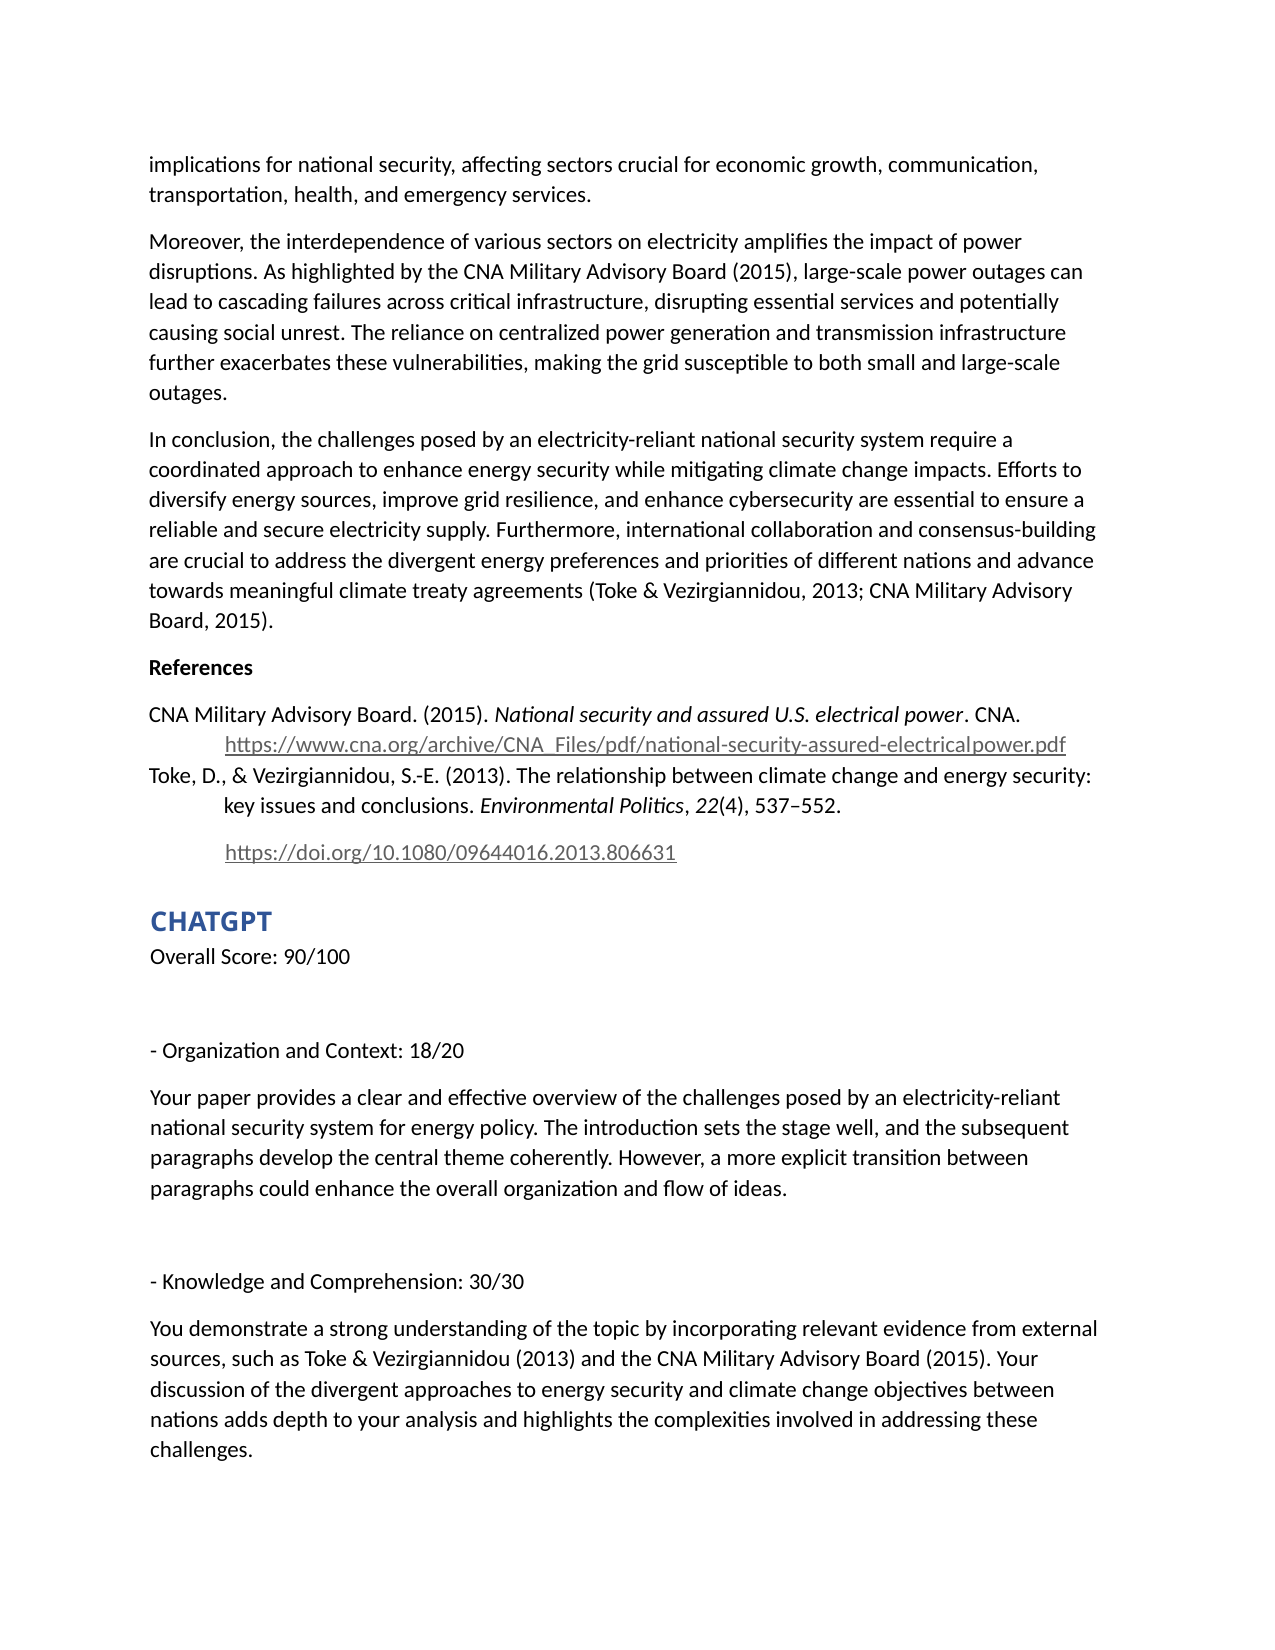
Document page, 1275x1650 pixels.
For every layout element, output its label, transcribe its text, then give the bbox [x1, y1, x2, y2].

text CNA Military Advisory Board. (2015). National security and assured U.S. electrical power. CNA. https://www.cna.org/archive/CNA_Files/pdf/national-security-assured-electricalpower.pdf [148, 700, 1125, 758]
text In conclusion, the challenges posed by an electricity-reliant national security system require a coordinated approach to enhance energy security while mitigating climate change impacts. Efforts to diversify energy sources, improve grid resilience, and enhance cybersecurity are essential to ensure a reliable and secure electricity supply. Furthermore, international collaboration and consensus-building are crucial to address the divergent energy preferences and priorities of different nations and advance towards meaningful climate treaty agreements (Toke & Vezirgiannidou, 2013; CNA Military Advisory Board, 2015). [148, 425, 1125, 634]
text - Knowledge and Comprehension: 30/30 [150, 1267, 1125, 1296]
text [148, 150, 1125, 208]
subtitle CHATGPT [150, 903, 1125, 939]
text https://doi.org/10.1080/09644016.2013.806631 [225, 838, 1125, 866]
text You demonstrate a strong understanding of the topic by incorporating relevant evidence from external sources, such as Toke & Vezirgiannidou (2013) and the CNA Military Advisory Board (2015). Your discussion of the divergent approaches to energy security and climate change objectives between nations adds depth to your analysis and highlights the complexities involved in addressing these challenges. [150, 1314, 1125, 1463]
text References [148, 653, 1125, 681]
text Overall Score: 90/100 [150, 942, 1125, 971]
text Your paper provides a clear and effective overview of the challenges posed by an electricity-reliant national security system for energy policy. The introduction sets the stage well, and the subsequent paragraphs develop the central theme coherently. However, a more explicit transition between paragraphs could enhance the overall organization and flow of ideas. [150, 1083, 1125, 1202]
text Moreover, the interdependence of various sectors on electricity amplifies the impact of power disruptions. As highlighted by the CNA Military Advisory Board (2015), large-scale power outages can lead to cascading failures across critical infrastructure, disrupting essential services and potentially causing social unrest. The reliance on centralized power generation and transmission infrastructure further exacerbates these vulnerabilities, making the grid susceptible to both small and large-scale outages. [148, 227, 1125, 406]
text Toke, D., & Vezirgiannidou, S.-E. (2013). The relationship between climate change and energy security: key issues and conclusions. Environmental Politics, 22(4), 537–552. [148, 761, 1125, 819]
text - Organization and Context: 18/20 [150, 1036, 1125, 1064]
